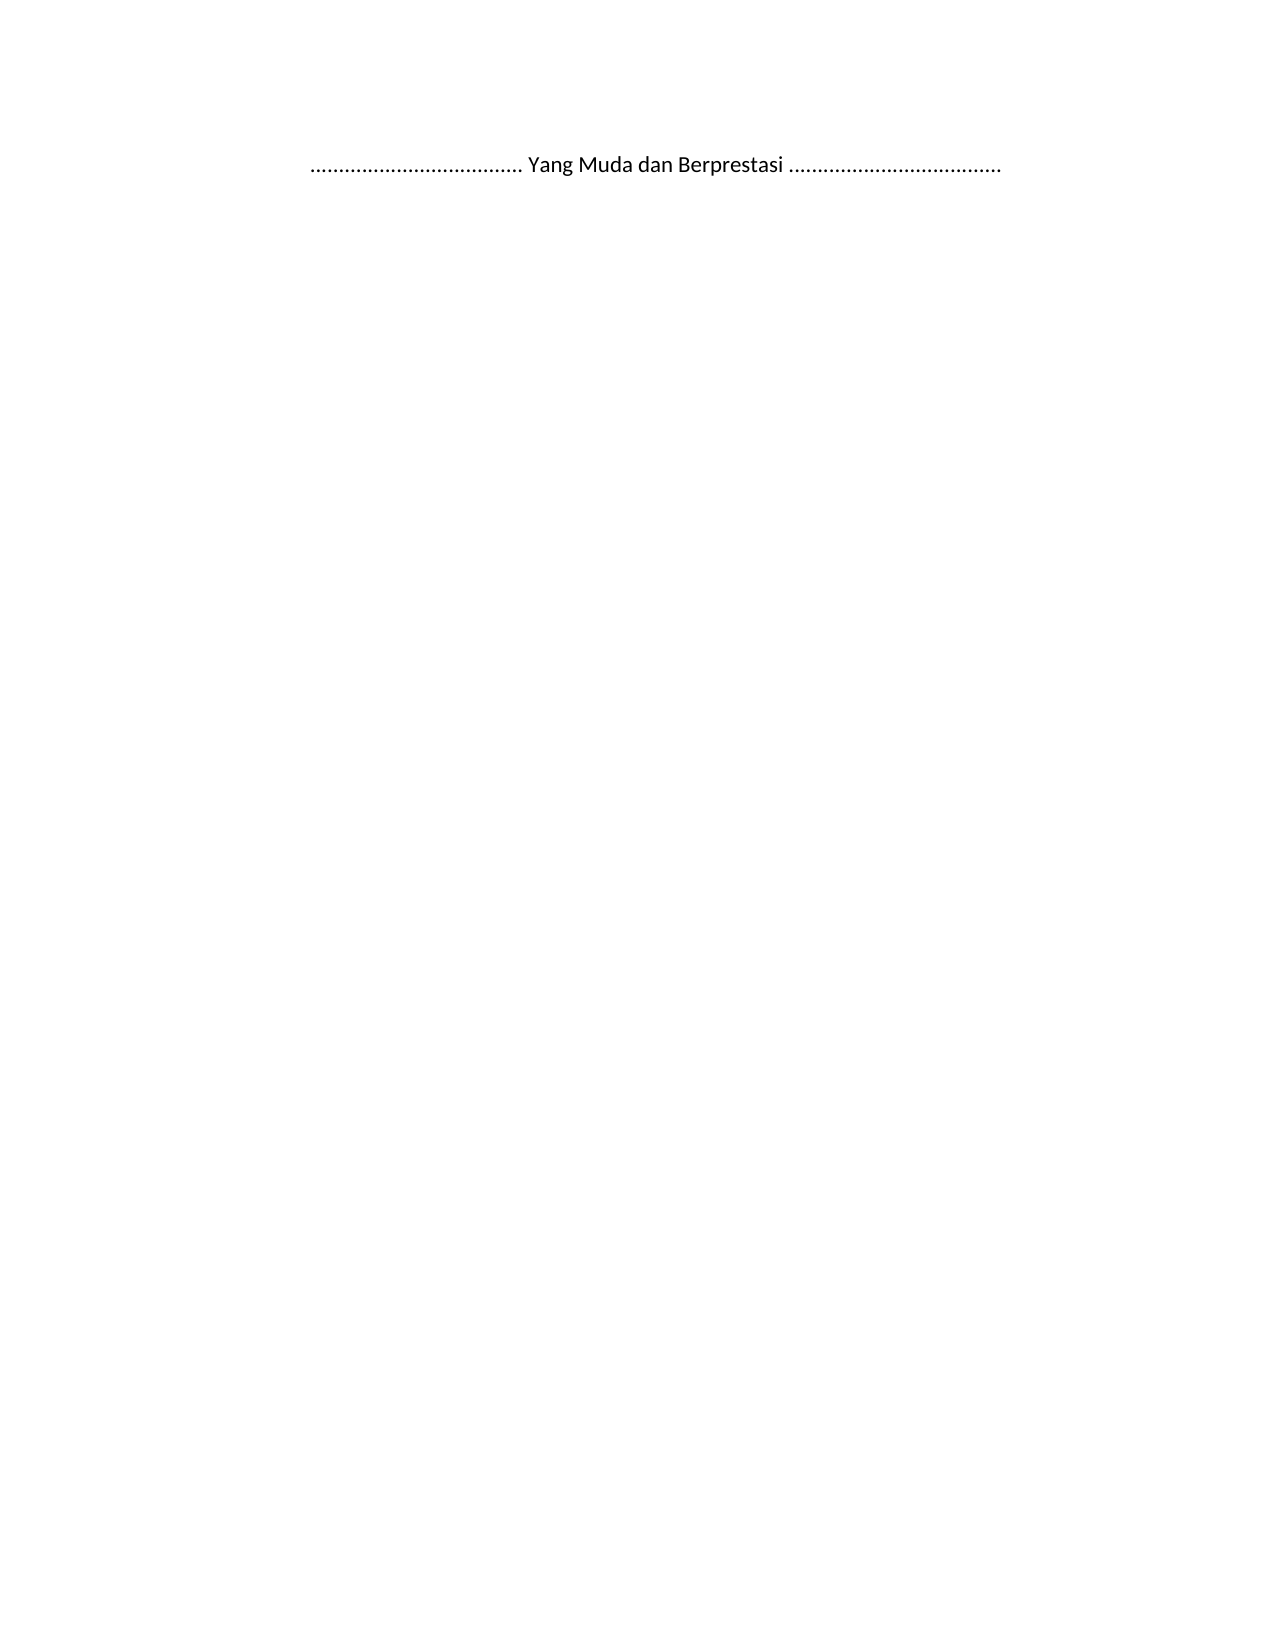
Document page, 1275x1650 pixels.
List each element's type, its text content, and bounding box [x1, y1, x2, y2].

text ..................................... Yang Muda dan Berprestasi ..................................... [187, 150, 1125, 178]
